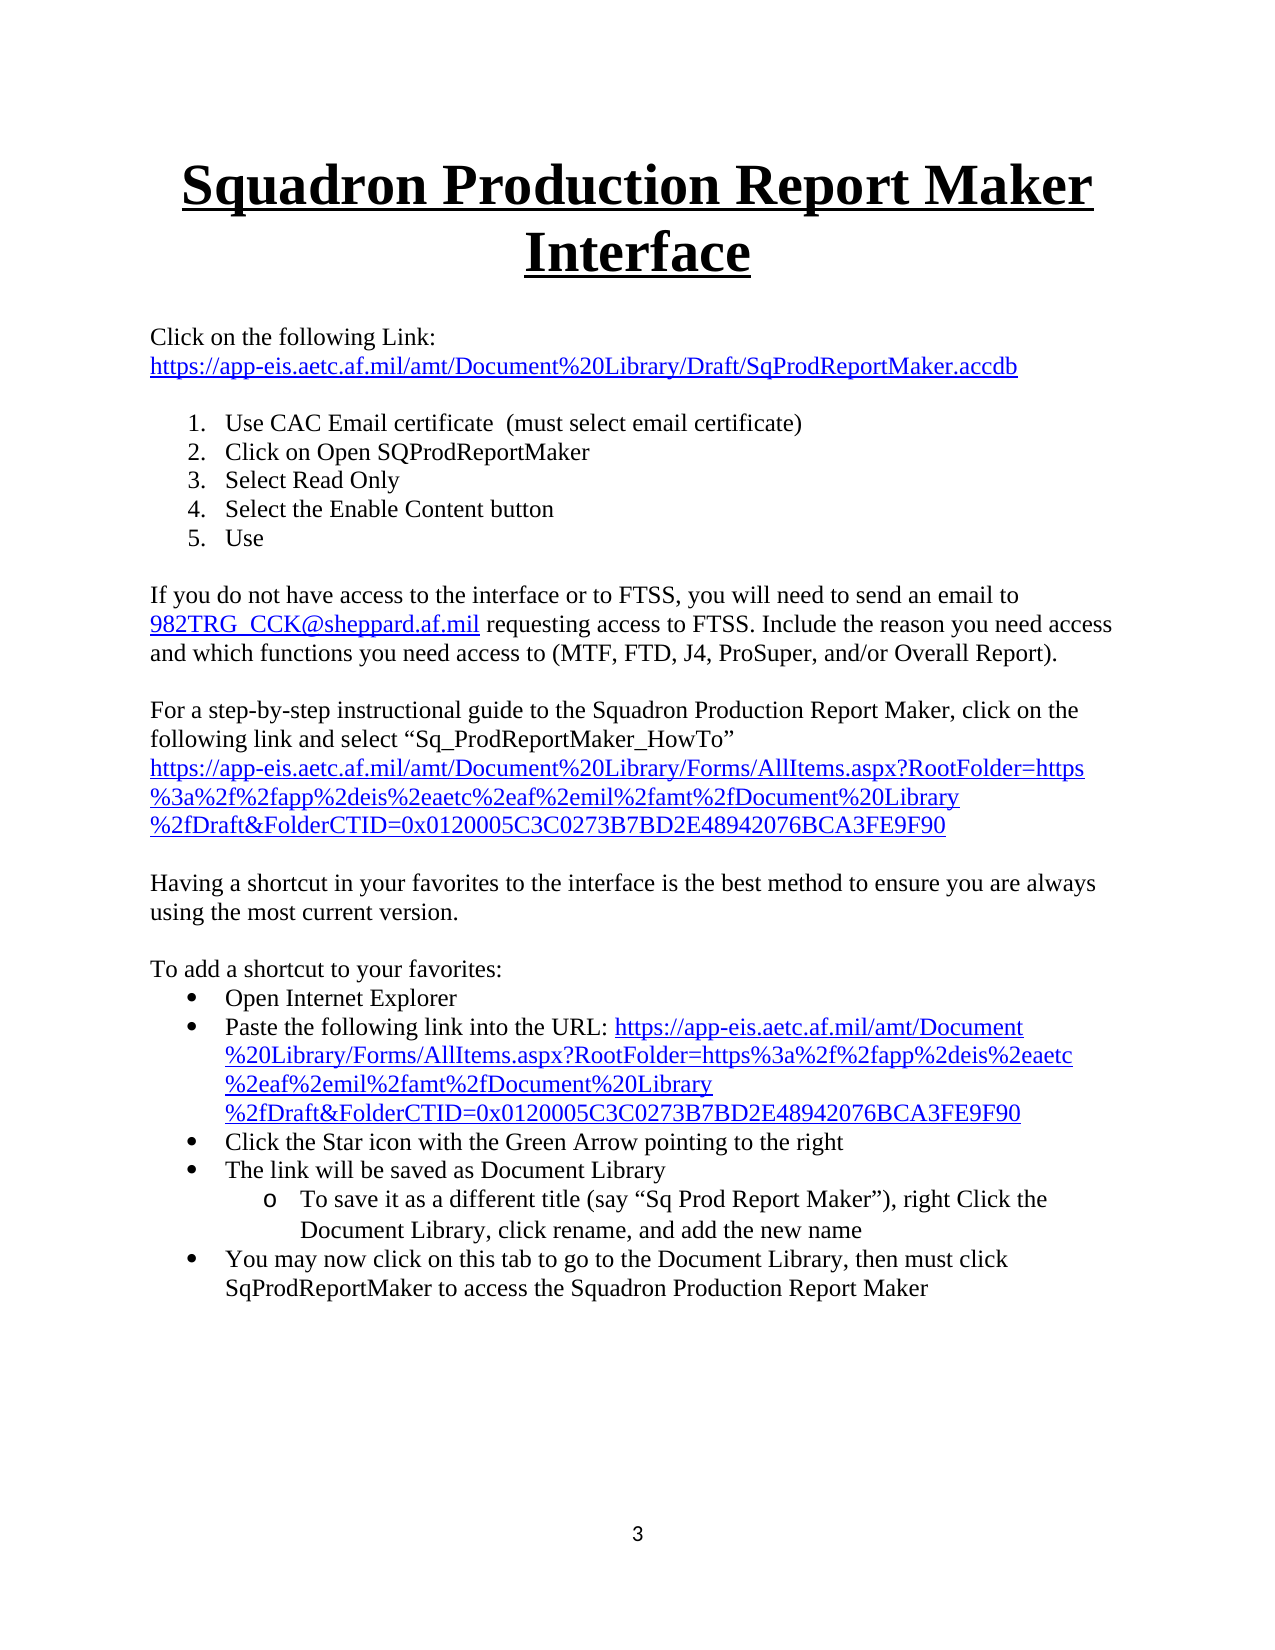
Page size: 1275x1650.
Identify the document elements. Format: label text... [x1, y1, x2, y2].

text If you do not have access to the interface or to FTSS, you will need to send an email to 982TRG_CCK@sheppard.af.mil requesting access to FTSS. Include the reason you need access and which functions you need access to (MTF, FTD, J4, ProSuper, and/or Overall Report). [150, 581, 1125, 667]
text Having a shortcut in your favorites to the interface is the best method to ensure you are always using the most current version. [150, 868, 1125, 926]
list Click on Open SQProdReportMaker [187, 437, 1125, 466]
text https://app-eis.aetc.af.mil/amt/Document%20Library/Draft/SqProdReportMaker.accdb [150, 351, 1125, 380]
list Use [187, 523, 1125, 552]
list Click the Star icon with the Green Arrow pointing to the right [187, 1127, 1125, 1156]
list Paste the following link into the URL: https://app-eis.aetc.af.mil/amt/Document%20Library/Forms/AllItems.aspx?RootFolder=https%3a%2f%2fapp%2deis%2eaetc%2eaf%2emil%2famt%2fDocument%20Library%2fDraft&FolderCTID=0x0120005C3C0273B7BD2E48942076BCA3FE9F90 [187, 1012, 1125, 1127]
text For a step-by-step instructional guide to the Squadron Production Report Maker, click on the following link and select “Sq_ProdReportMaker_HowTo” [150, 696, 1125, 753]
list Select the Enable Content button [187, 494, 1125, 523]
list Use CAC Email certificate (must select email certificate) [187, 408, 1125, 437]
text https://app-eis.aetc.af.mil/amt/Document%20Library/Forms/AllItems.aspx?RootFolder=https%3a%2f%2fapp%2deis%2eaetc%2eaf%2emil%2famt%2fDocument%20Library%2fDraft&FolderCTID=0x0120005C3C0273B7BD2E48942076BCA3FE9F90 [150, 753, 1125, 839]
list To save it as a different title (say “Sq Prod Report Maker”), right Click the Document Library, click rename, and add the new name [262, 1184, 1125, 1244]
text To add a shortcut to your favorites: [150, 954, 1125, 983]
text Squadron Production Report Maker Interface [150, 150, 1125, 284]
list The link will be saved as Document Library [187, 1156, 1125, 1184]
list Select Read Only [187, 466, 1125, 494]
list You may now click on this tab to go to the Document Library, then must click SqProdReportMaker to access the Squadron Production Report Maker [187, 1244, 1125, 1301]
text Click on the following Link: [150, 322, 1125, 351]
list Open Internet Explorer [187, 983, 1125, 1012]
